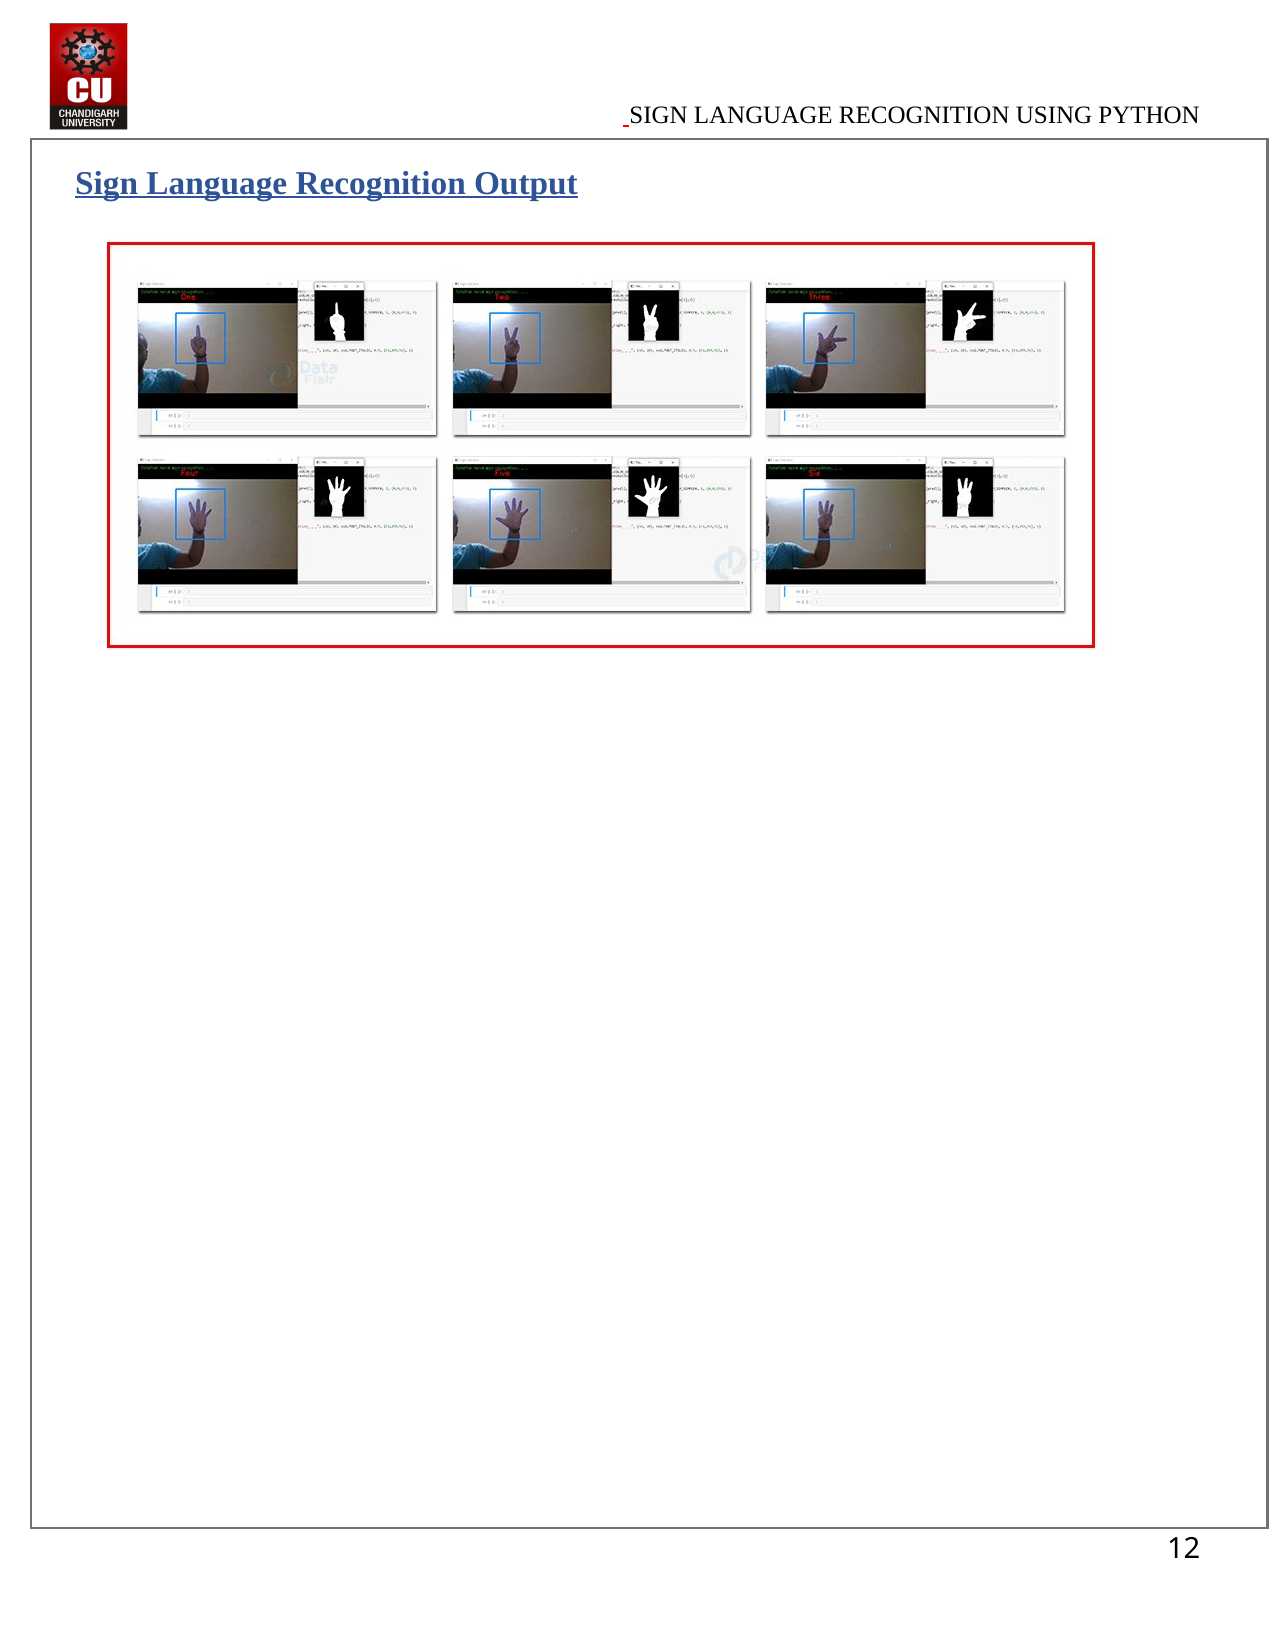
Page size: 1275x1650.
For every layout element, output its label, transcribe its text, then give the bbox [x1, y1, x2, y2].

subtitle Sign Language Recognition Output [75, 163, 1200, 202]
picture [49, 23, 128, 130]
picture [75, 220, 1125, 669]
